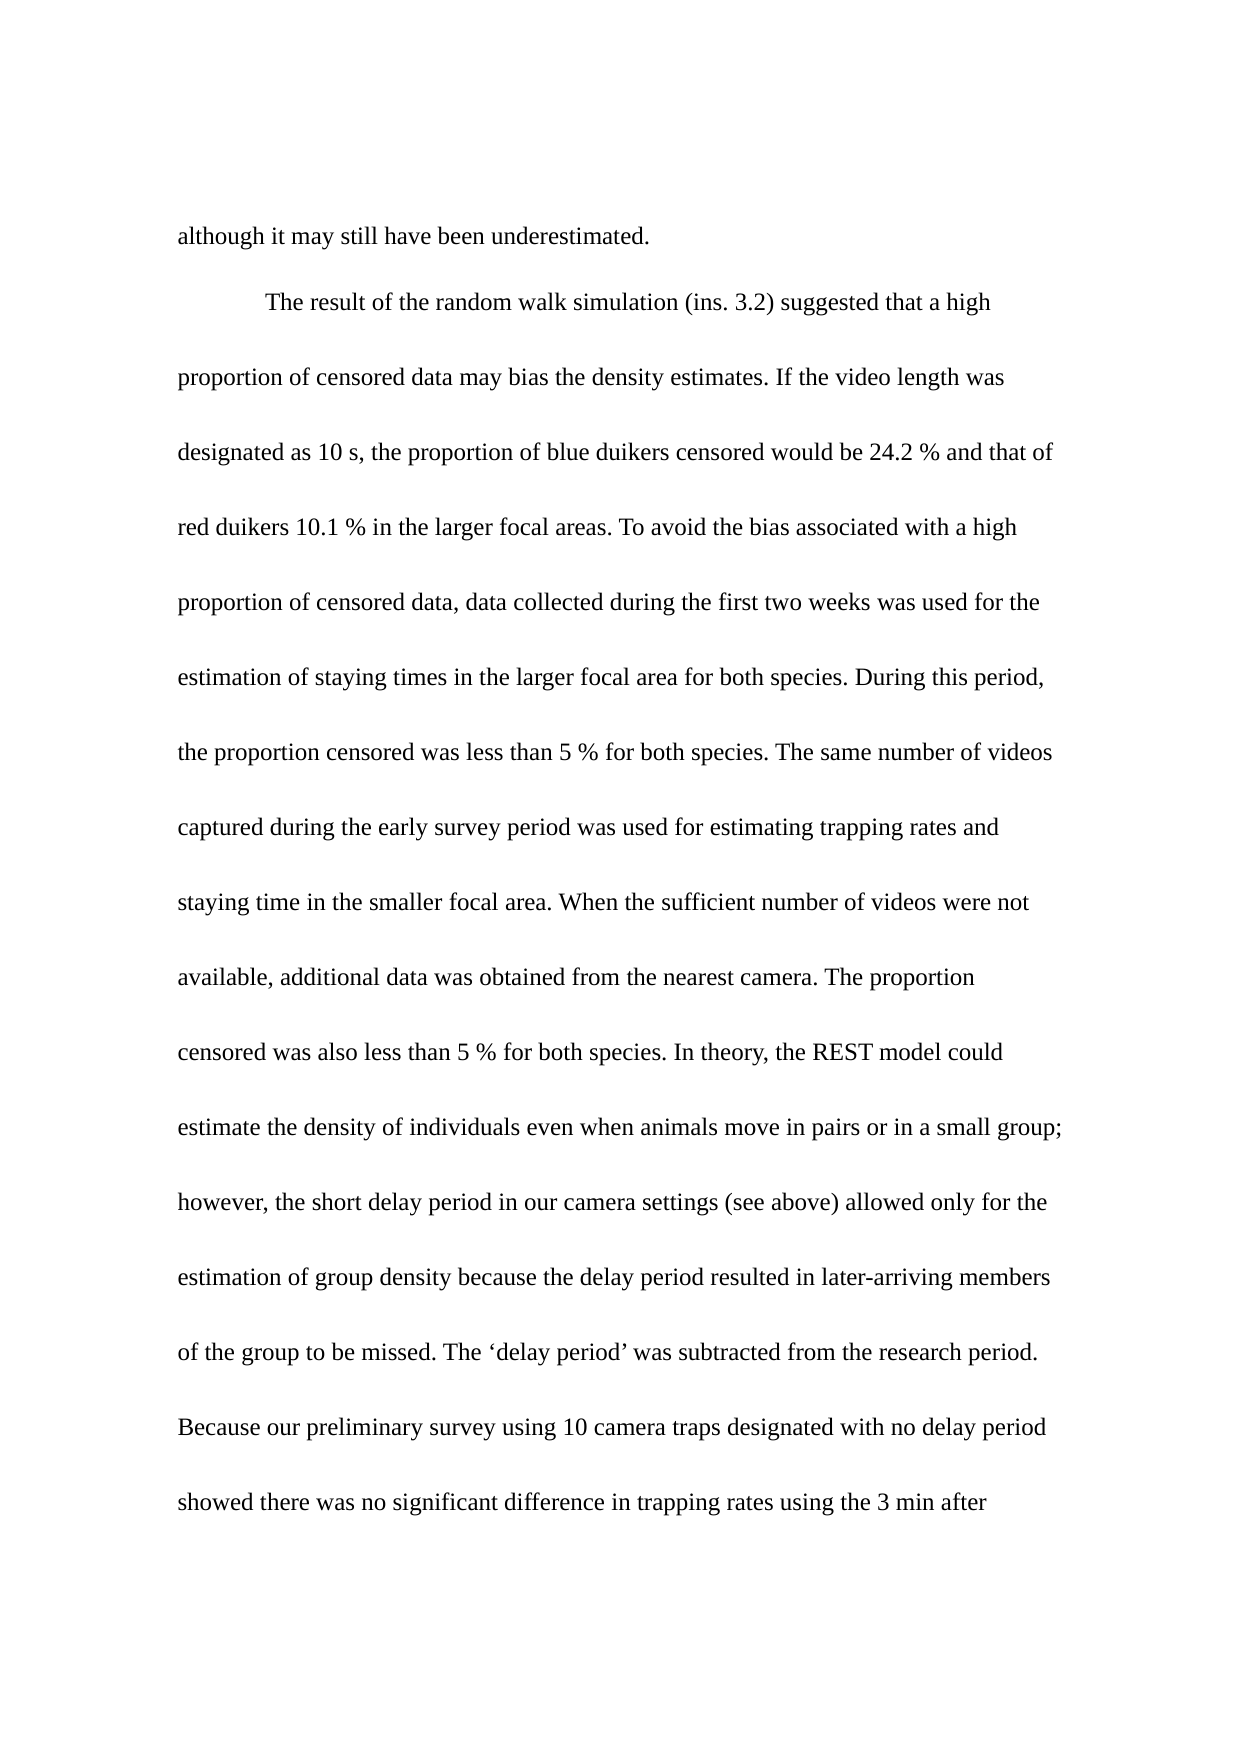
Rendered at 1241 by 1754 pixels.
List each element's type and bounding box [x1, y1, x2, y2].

text [177, 217, 1063, 254]
text [177, 283, 1063, 1521]
